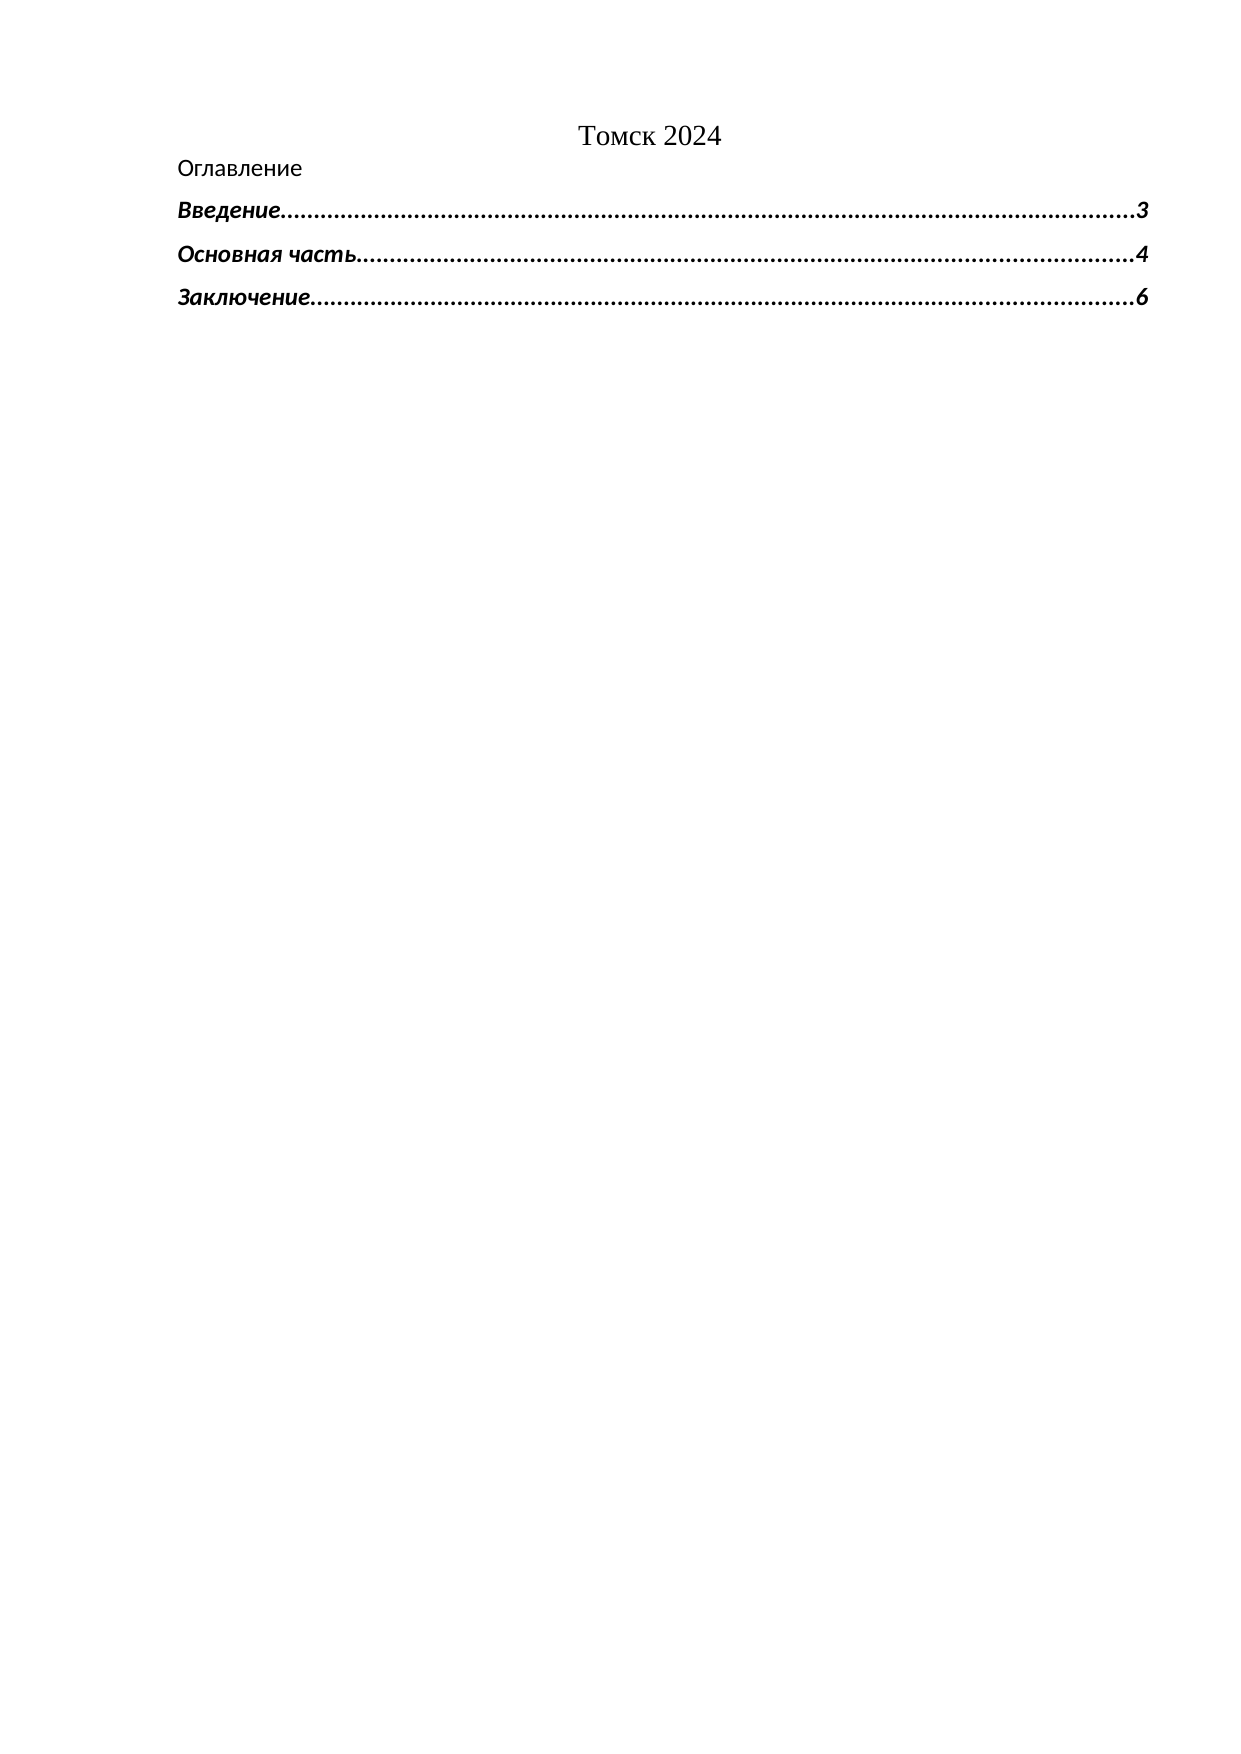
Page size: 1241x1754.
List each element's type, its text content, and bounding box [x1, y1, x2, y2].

text Томск 2024 [148, 118, 1152, 152]
